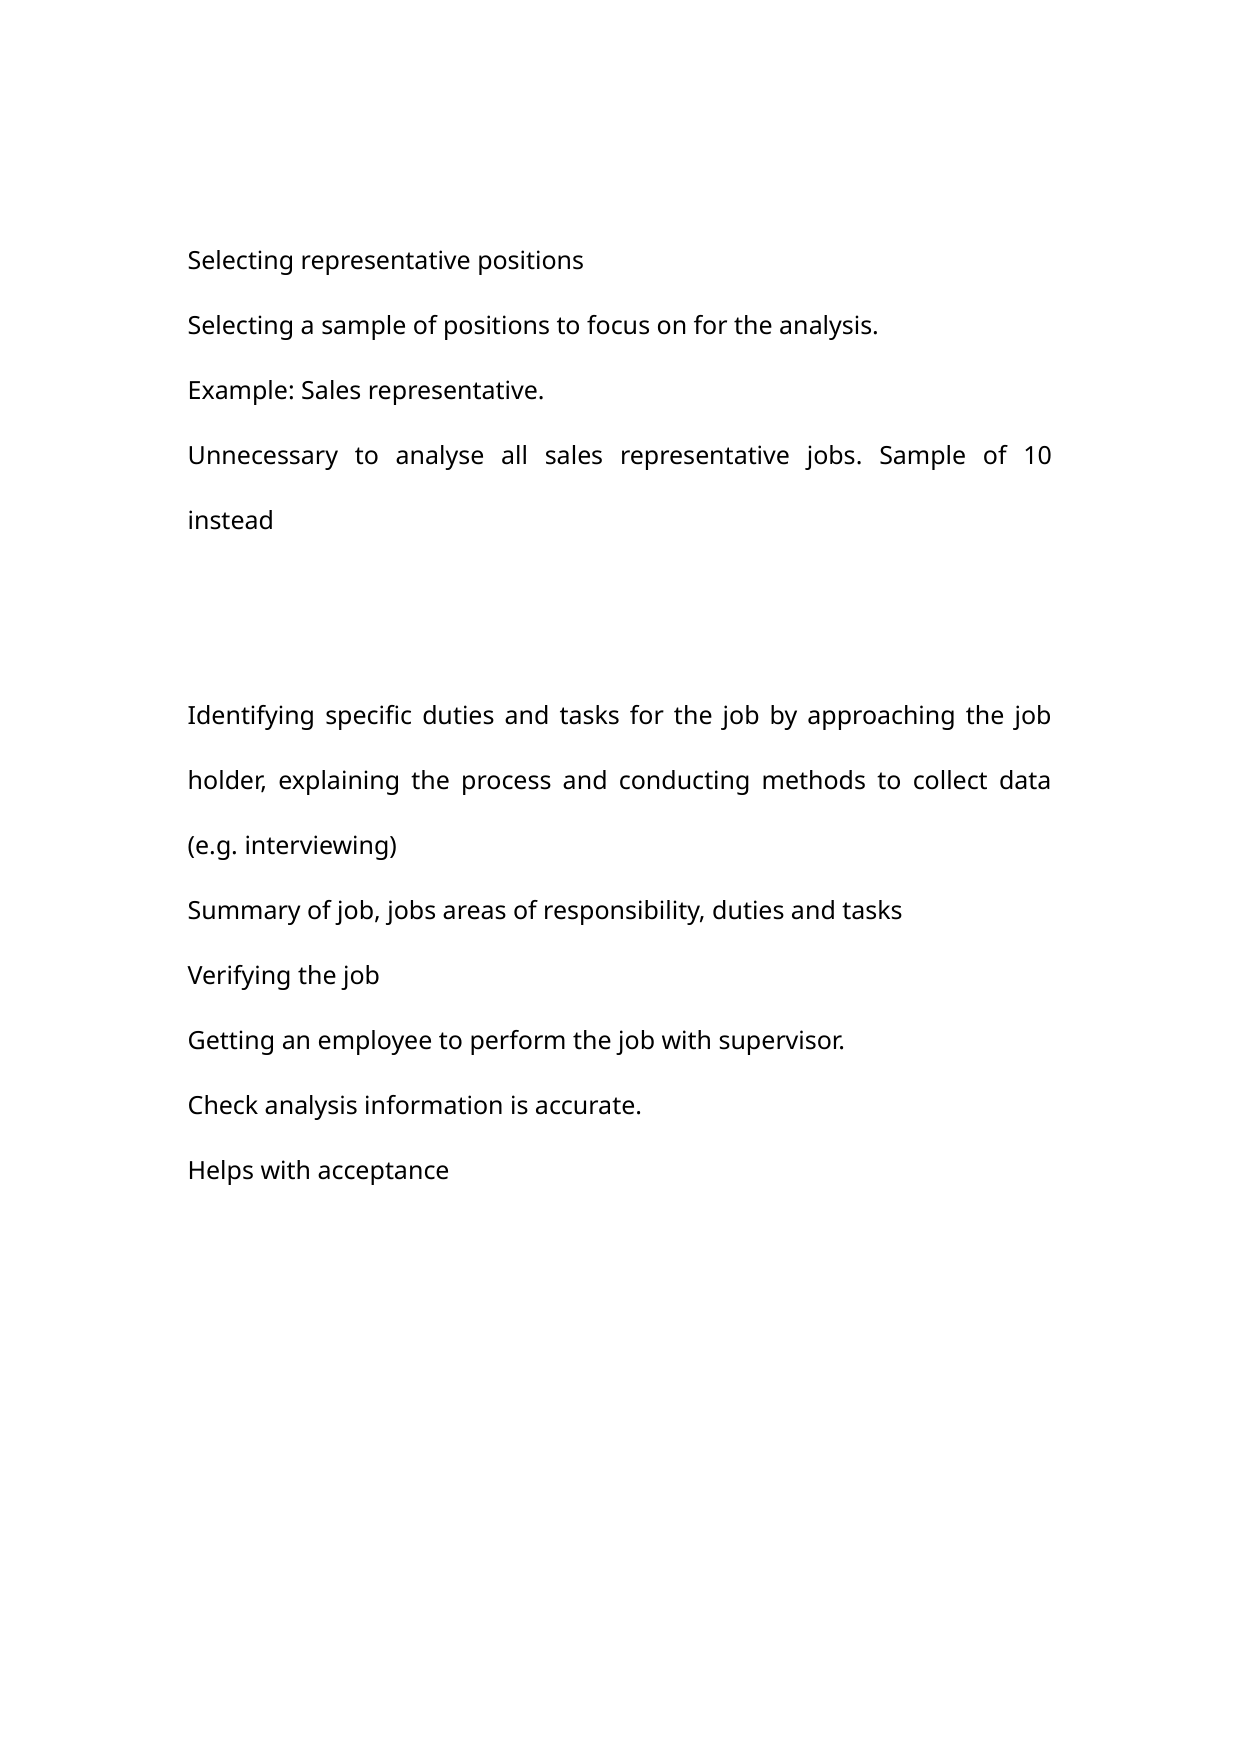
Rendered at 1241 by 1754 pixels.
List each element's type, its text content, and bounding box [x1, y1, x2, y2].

text Example: Sales representative. [187, 357, 1053, 422]
text Getting an employee to perform the job with supervisor. [187, 1007, 1053, 1072]
text Check analysis information is accurate. [187, 1072, 1053, 1137]
text Summary of job, jobs areas of responsibility, duties and tasks [187, 877, 1053, 942]
text Identifying specific duties and tasks for the job by approaching the job holder, explaining the process and conducting methods to collect data (e.g. interviewing) [187, 682, 1053, 877]
text Selecting representative positions [187, 227, 1053, 292]
text Unnecessary to analyse all sales representative jobs. Sample of 10 instead [187, 422, 1053, 552]
text Verifying the job [187, 942, 1053, 1007]
text Selecting a sample of positions to focus on for the analysis. [187, 292, 1053, 357]
text Helps with acceptance [187, 1137, 1053, 1202]
